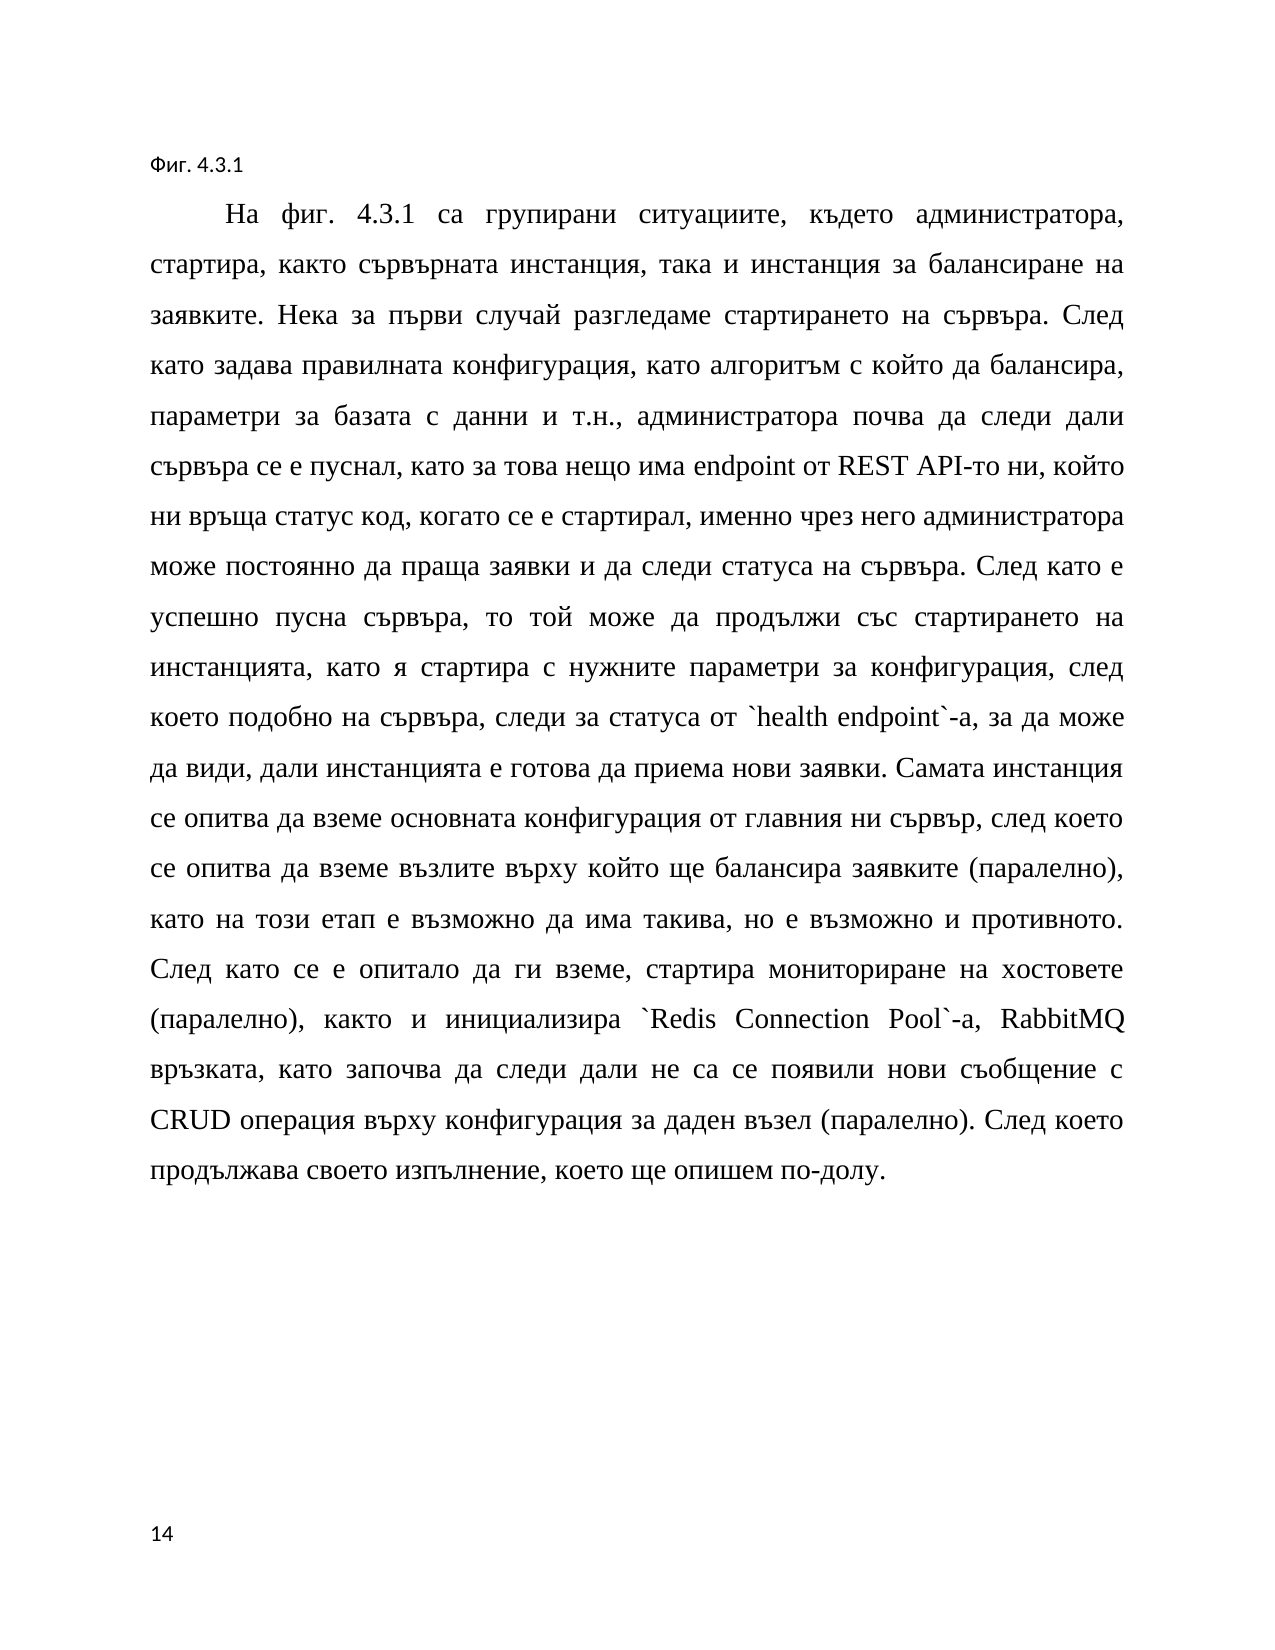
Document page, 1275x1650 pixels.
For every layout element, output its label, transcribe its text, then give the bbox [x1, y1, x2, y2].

text На фиг. 4.3.1 са групирани ситуациите, където администратора, стартира, както сървърната инстанция, така и инстанция за балансиране на заявките. Нека за първи случай разгледаме стартирането на сървъра. След като задава правилната конфигурация, като алгоритъм с който да балансира, параметри за базата с данни и т.н., администратора почва да следи дали сървъра се е пуснал, като за това нещо има endpoint от REST API-то ни, който ни връща статус код, когато се е стартирал, именно чрез него администратора може постоянно да праща заявки и да следи статуса на сървъра. След като е успешно пусна сървъра, то той може да продължи със стартирането на инстанцията, като я стартира с нужните параметри за конфигурация, след което подобно на сървъра, следи за статуса от `health endpoint`-a, за да може да види, дали инстанцията е готова да приема нови заявки. Самата инстанция се опитва да вземе основната конфигурация от главния ни сървър, след което се опитва да вземе възлите върху който ще балансира заявките (паралелно), като на този етап е възможно да има такива, но е възможно и противното. След като се е опитало да ги вземе, стартира мониториране на хостовете (паралелно), както и инициализира `Redis Connection Pool`-а, RabbitMQ връзката, като започва да следи дали не са се появили нови съобщение с CRUD операция върху конфигурация за даден възел (паралелно). След което продължава своето изпълнение, което ще опишем по-долу. [150, 196, 1125, 1186]
text Фиг. 4.3.1 [150, 150, 1125, 178]
